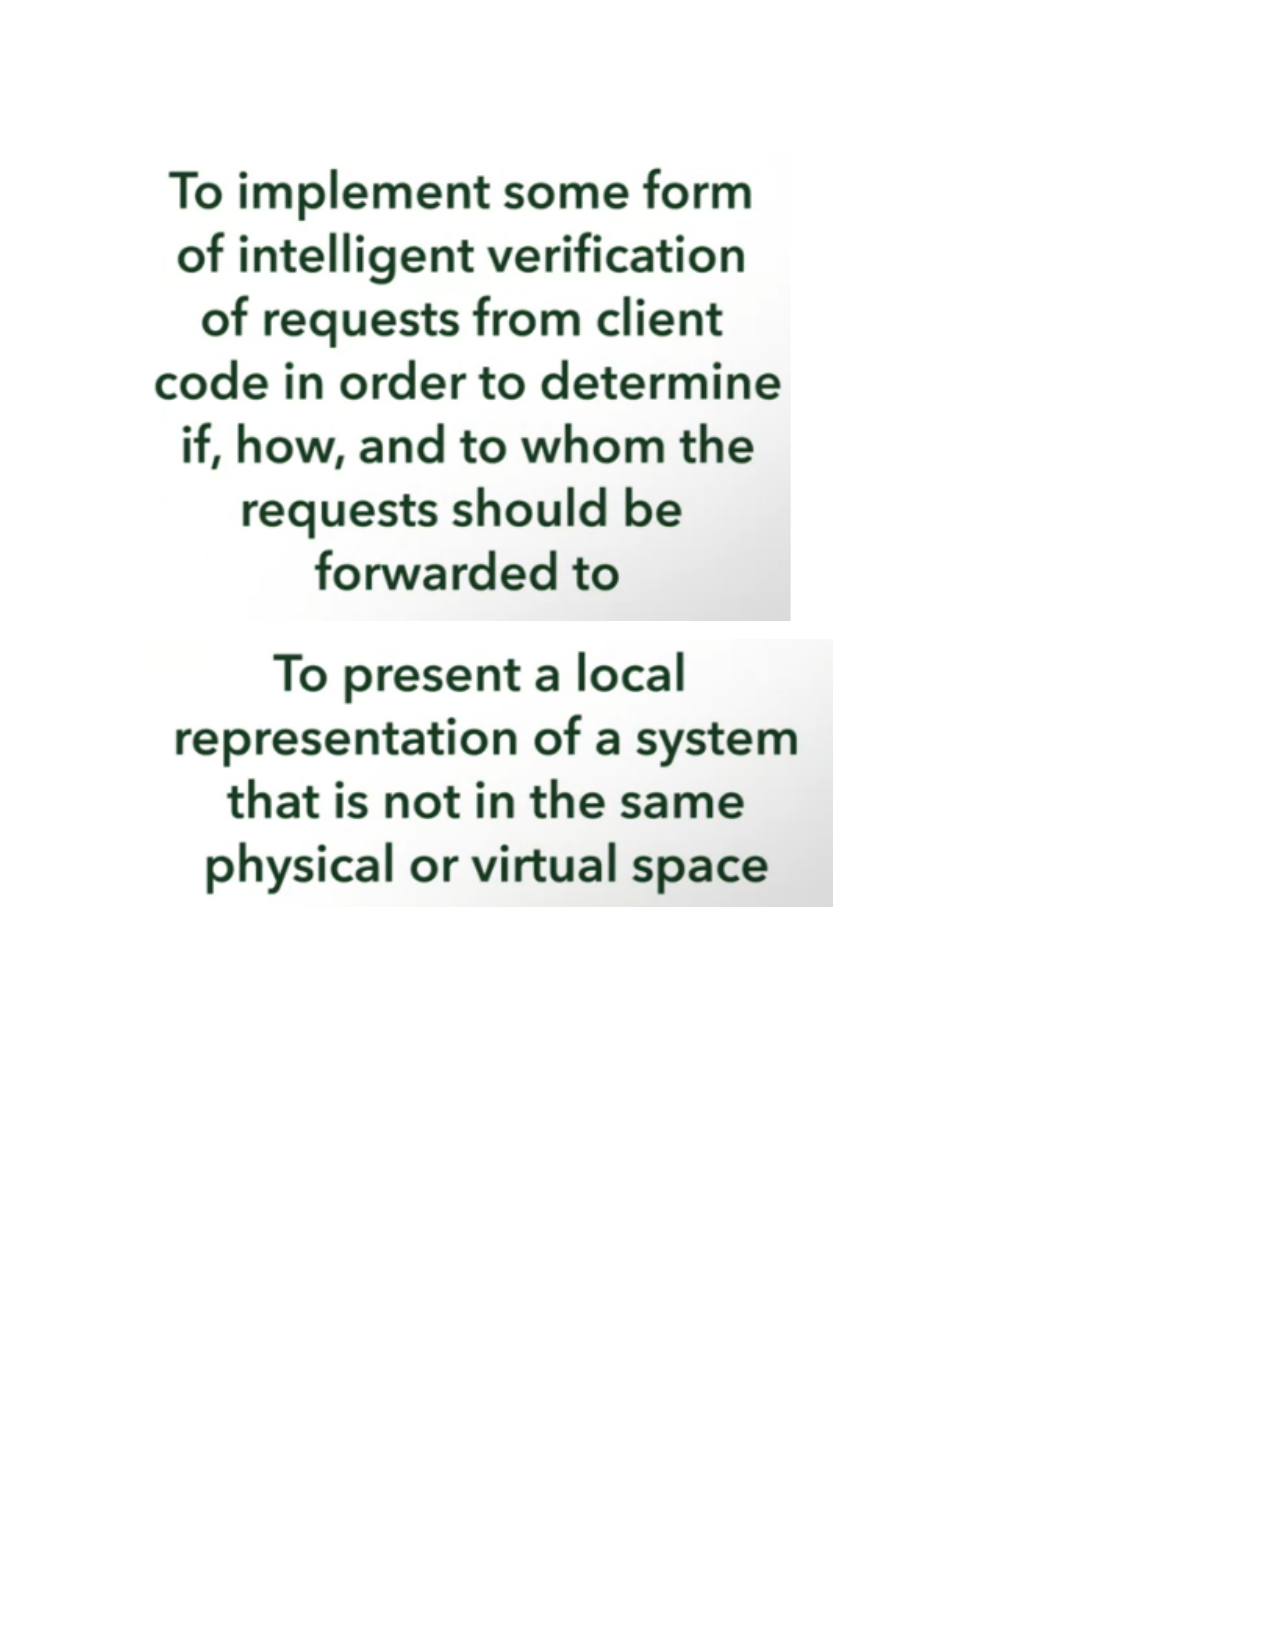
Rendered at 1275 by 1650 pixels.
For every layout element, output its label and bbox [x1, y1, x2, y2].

picture [150, 150, 791, 621]
picture [150, 639, 833, 907]
